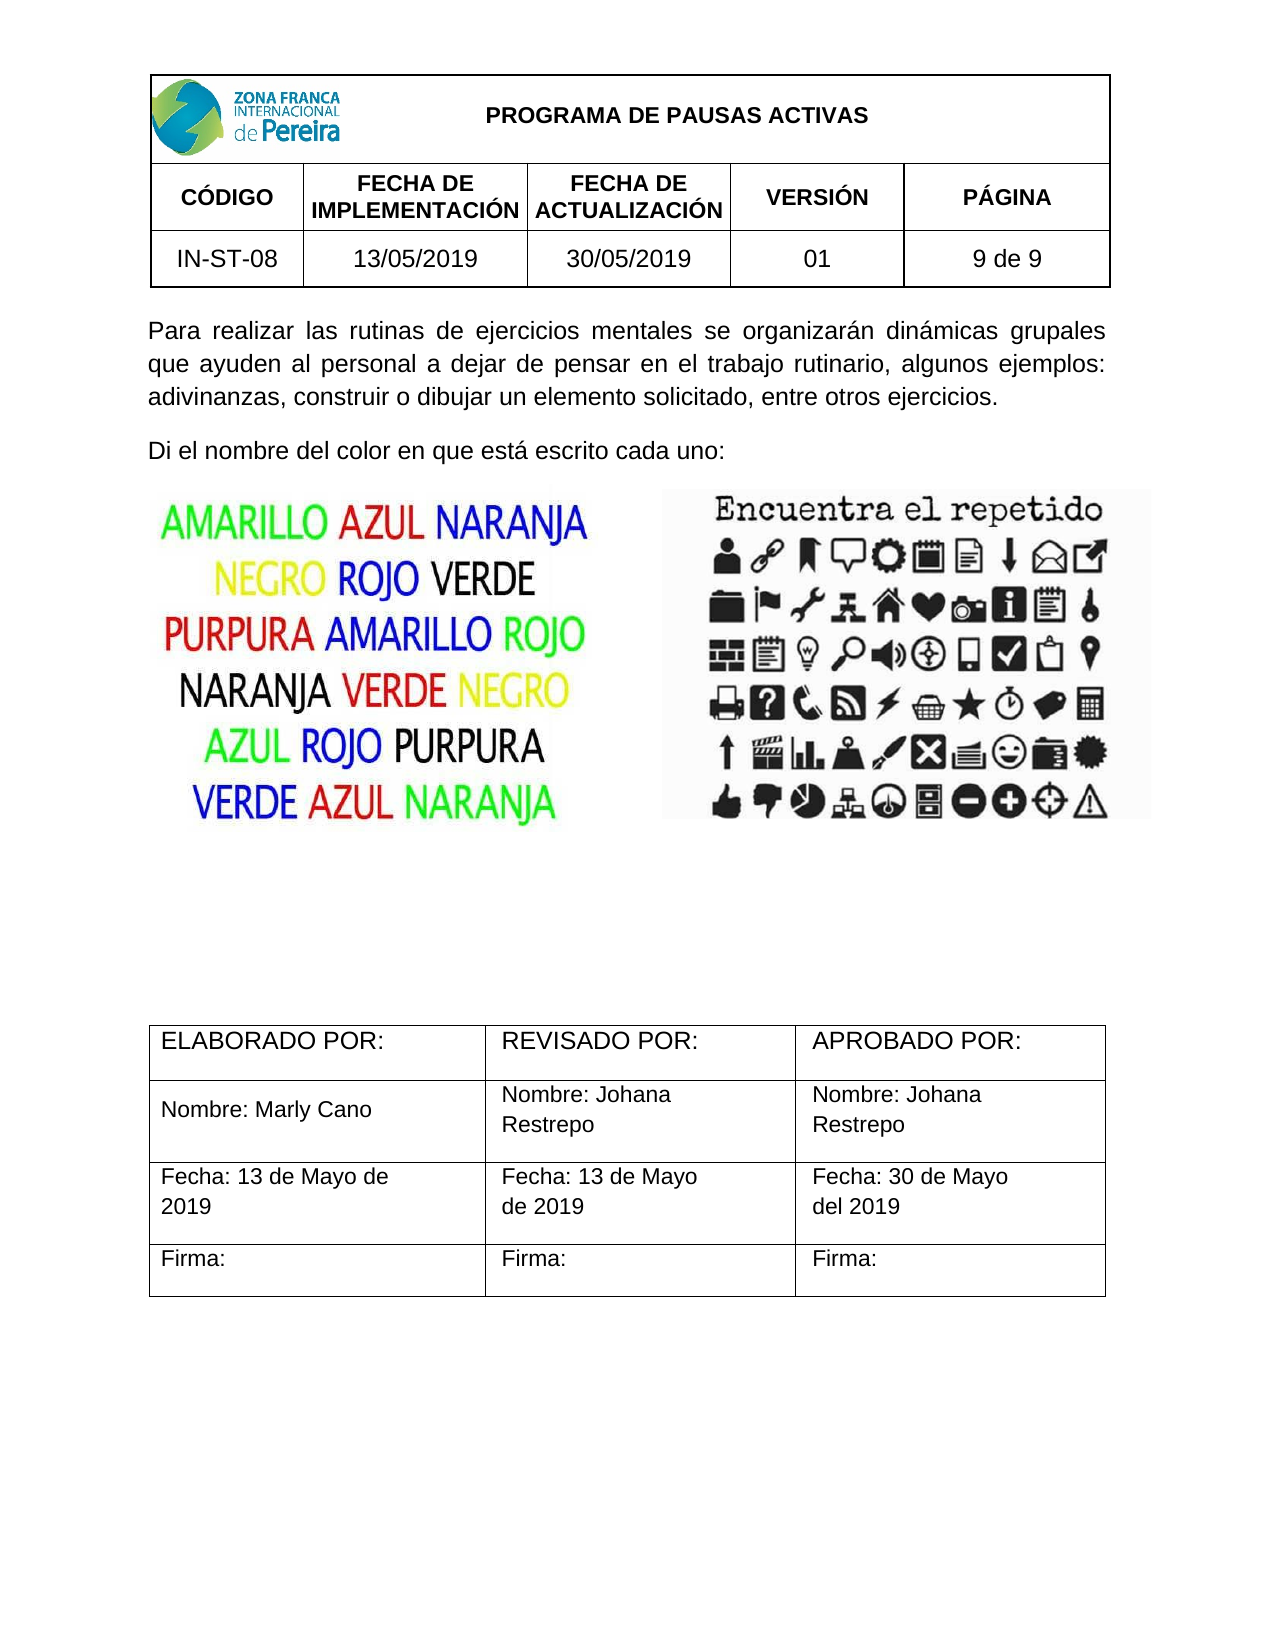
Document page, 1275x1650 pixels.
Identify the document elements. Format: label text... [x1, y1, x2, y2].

table_cell Nombre: Marly Cano [150, 1081, 485, 1162]
picture [660, 489, 1151, 818]
picture [144, 484, 601, 831]
text Para realizar las rutinas de ejercicios mentales se organizarán dinámicas grupales que ayuden al personal a dejar de pensar en el trabajo rutinario, algunos ejemplos: adivinanzas, construir o dibujar un elemento solicitado, entre otros ejercicios. [148, 316, 1107, 411]
table_cell Fecha: 13 de Mayo de 2019 [150, 1163, 485, 1244]
table_cell Fecha: 13 de Mayo de 2019 [486, 1163, 795, 1244]
picture [152, 76, 340, 160]
table_header ELABORADO POR: [150, 1026, 485, 1079]
table_cell Nombre: Johana Restrepo [486, 1081, 795, 1162]
table_cell Firma: [796, 1245, 1105, 1296]
text Di el nombre del color en que está escrito cada uno: [148, 436, 1107, 464]
table_header REVISADO POR: [486, 1026, 795, 1079]
table_cell Fecha: 30 de Mayo del 2019 [796, 1163, 1105, 1244]
table_header APROBADO POR: [796, 1026, 1105, 1079]
table_cell Firma: [150, 1245, 485, 1296]
table_cell Nombre: Johana Restrepo [796, 1081, 1105, 1162]
table_cell Firma: [486, 1245, 795, 1296]
